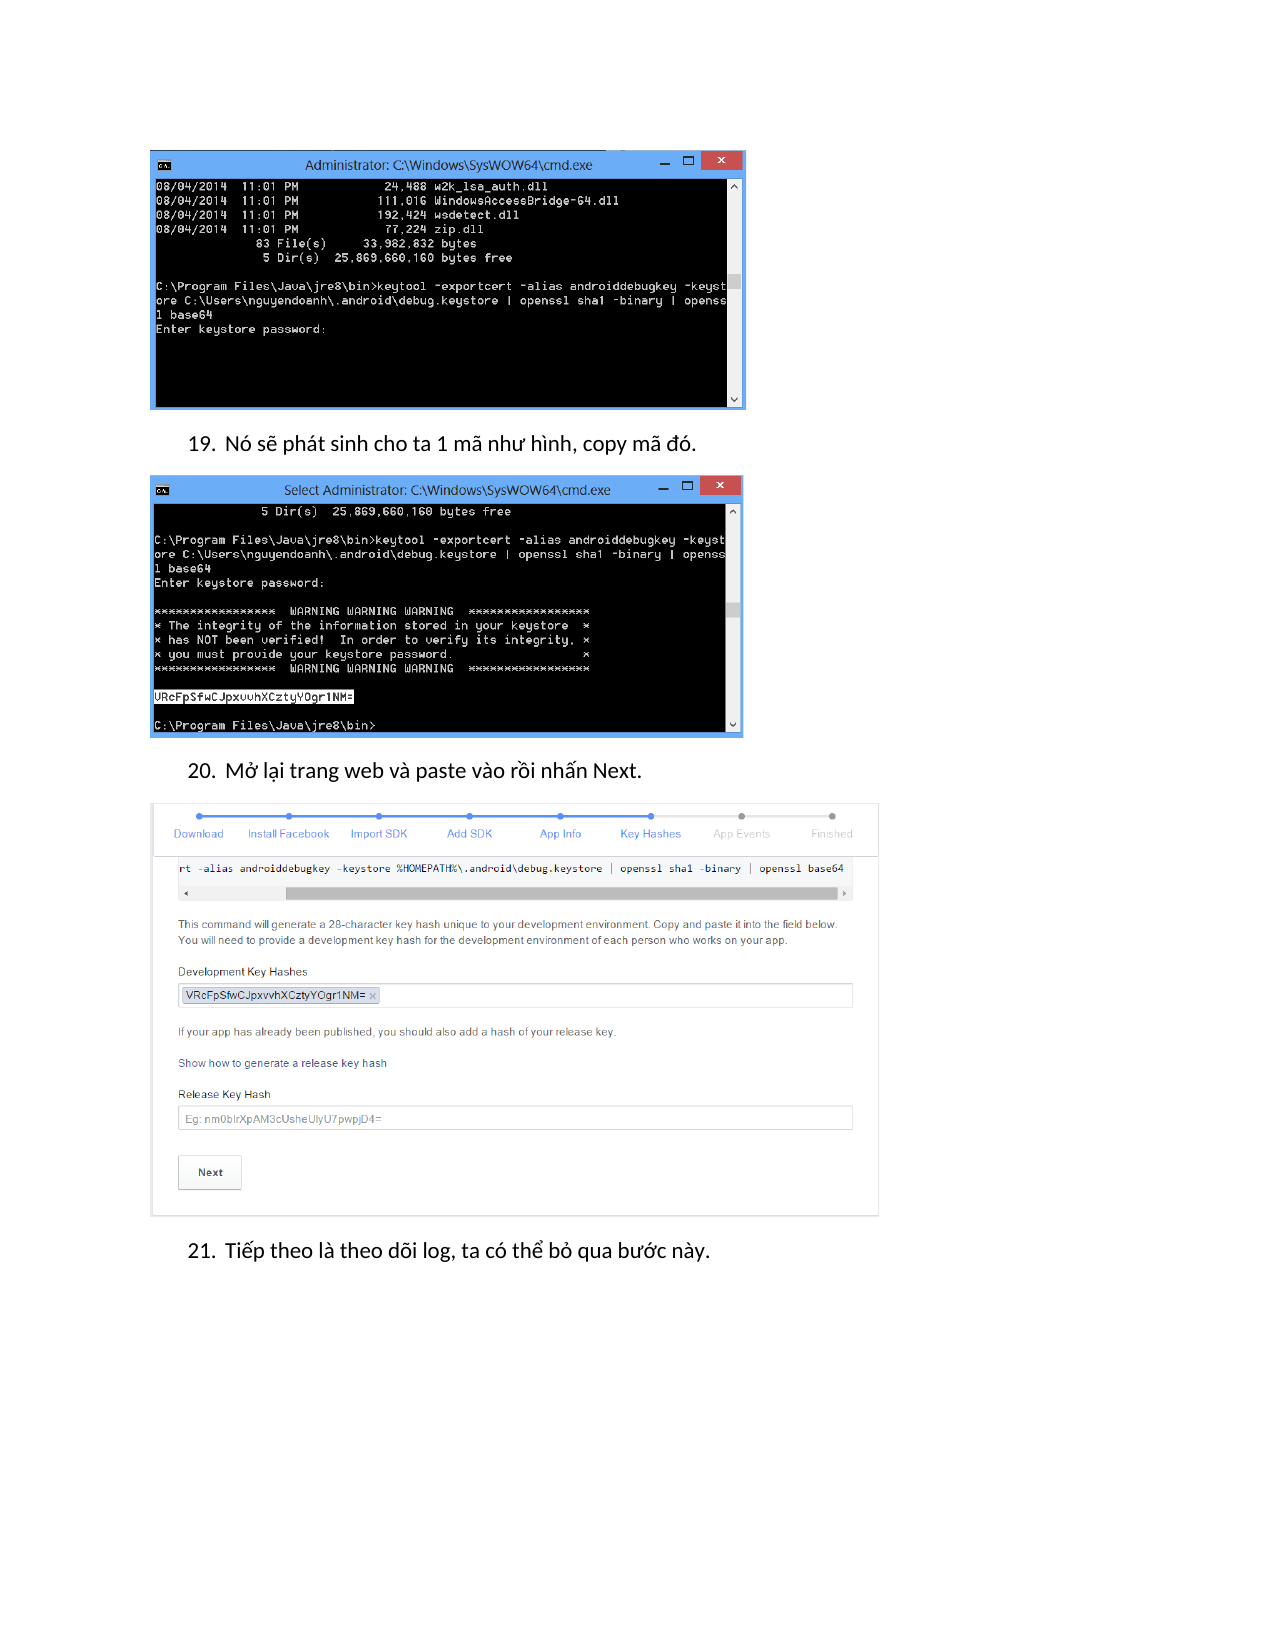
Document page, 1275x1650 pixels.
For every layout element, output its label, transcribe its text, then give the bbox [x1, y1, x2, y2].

list Mở lại trang web và paste vào rồi nhấn Next. [187, 756, 1125, 784]
picture [150, 475, 744, 738]
list Nó sẽ phát sinh cho ta 1 mã như hình, copy mã đó. [187, 429, 1125, 457]
picture [150, 803, 880, 1217]
picture [150, 150, 747, 410]
list Tiếp theo là theo dõi log, ta có thể bỏ qua bước này. [187, 1236, 1125, 1264]
